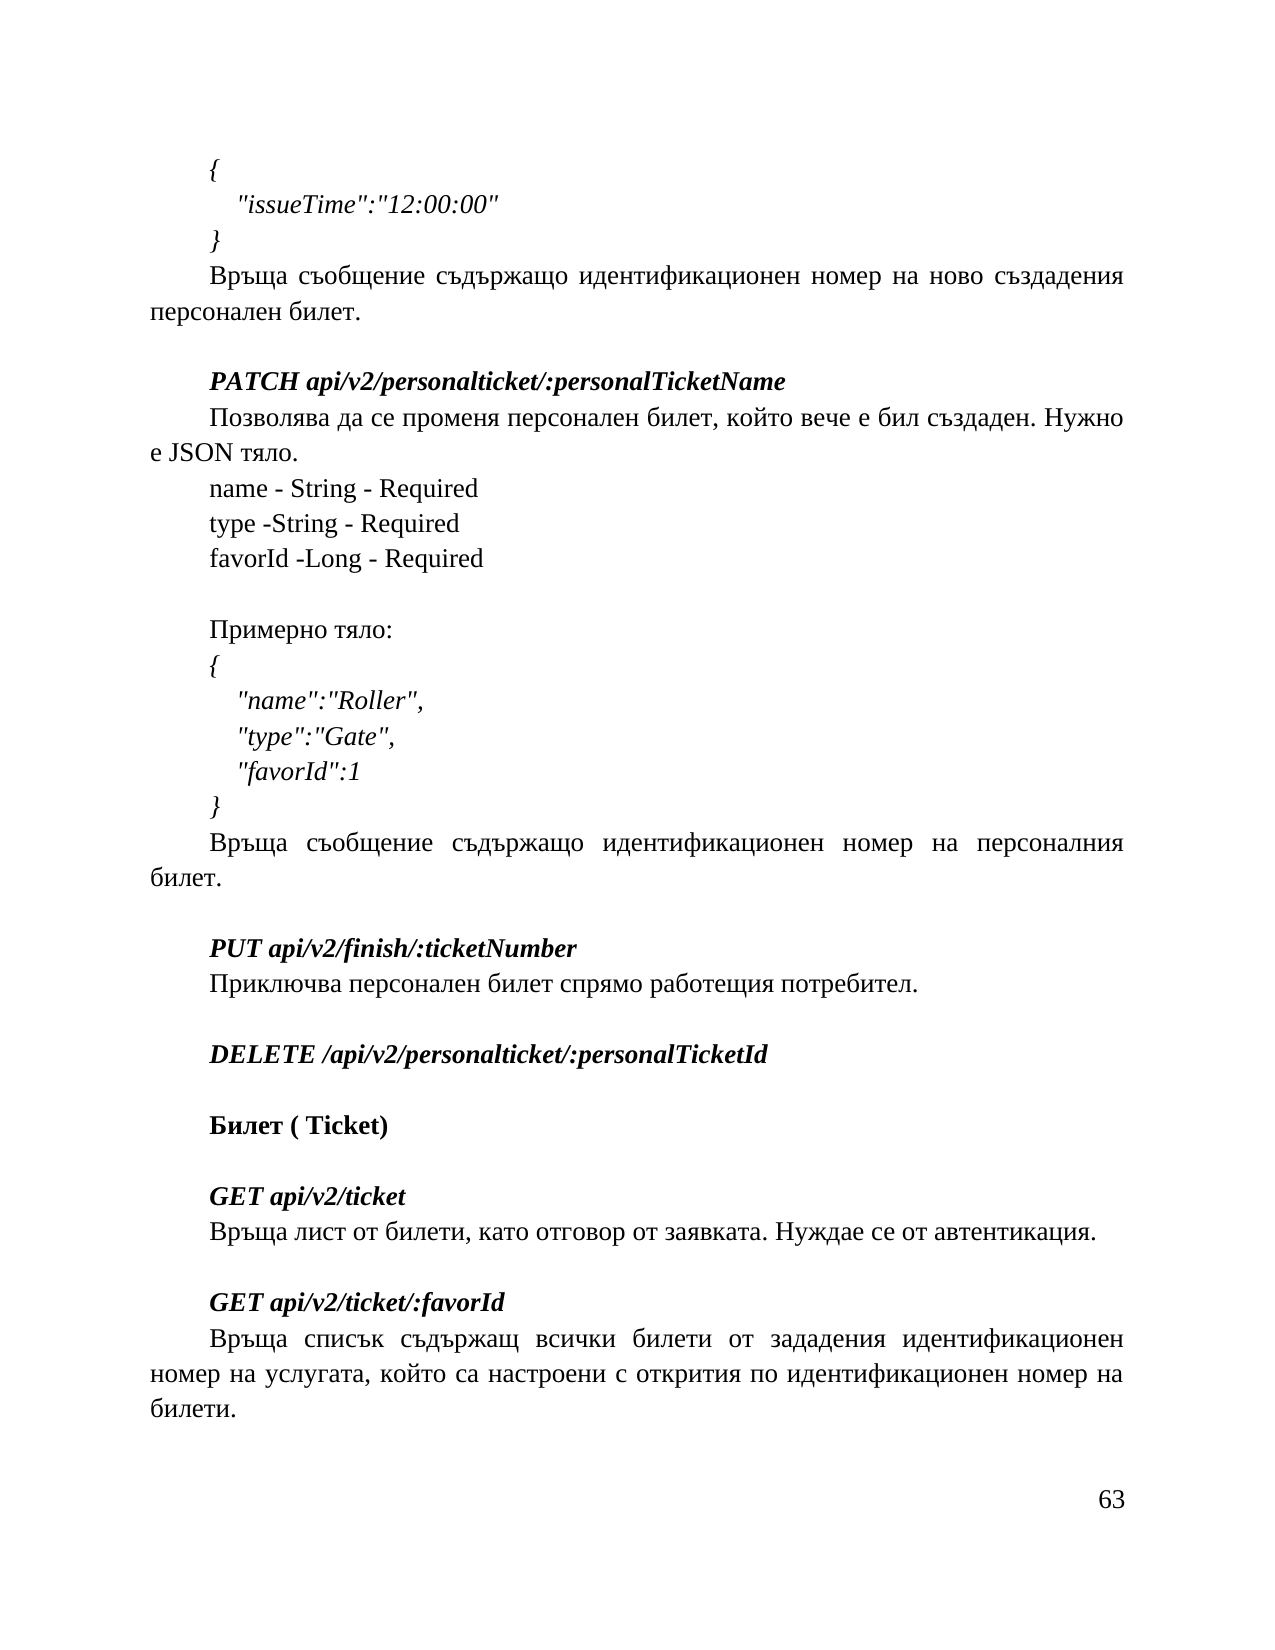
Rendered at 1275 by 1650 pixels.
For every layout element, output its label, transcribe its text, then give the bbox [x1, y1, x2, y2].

text "issueTime":"12:00:00" [150, 185, 1125, 221]
text { [150, 646, 1125, 681]
text { [150, 150, 1125, 185]
text Връща съобщение съдържащо идентификационен номер на ново създадения персонален билет. [150, 256, 1125, 327]
text Позволява да се променя персонален билет, който вече е бил създаден. Нужно е JSON тяло. [150, 398, 1125, 469]
text Примерно тяло: [150, 610, 1125, 646]
text Билет ( Ticket) [150, 1106, 1125, 1142]
text "favorId":1 [150, 752, 1125, 787]
text GET api/v2/ticket/:favorId [150, 1283, 1125, 1319]
text Връща списък съдържащ всички билети от зададения идентификационен номер на услугата, който са настроени с открития по идентификационен номер на билети. [150, 1319, 1125, 1425]
text favorId -Long - Required [150, 539, 1125, 575]
text PUT api/v2/finish/:ticketNumber [150, 929, 1125, 964]
text PATCH api/v2/personalticket/:personalTicketName [150, 362, 1125, 398]
text Връща лист от билети, като отговор от заявката. Нуждае се от автентикация. [150, 1212, 1125, 1248]
text name - String - Required [150, 469, 1125, 504]
text "name":"Roller", [150, 681, 1125, 717]
text type -String - Required [150, 504, 1125, 539]
text Връща съобщение съдържащо идентификационен номер на персоналния билет. [150, 823, 1125, 894]
text } [150, 221, 1125, 256]
text "type":"Gate", [150, 717, 1125, 752]
text Приключва персонален билет спрямо работещия потребител. [150, 964, 1125, 1000]
text } [150, 787, 1125, 823]
text DELETE /api/v2/personalticket/:personalTicketId [150, 1035, 1125, 1071]
text GET api/v2/ticket [150, 1177, 1125, 1212]
